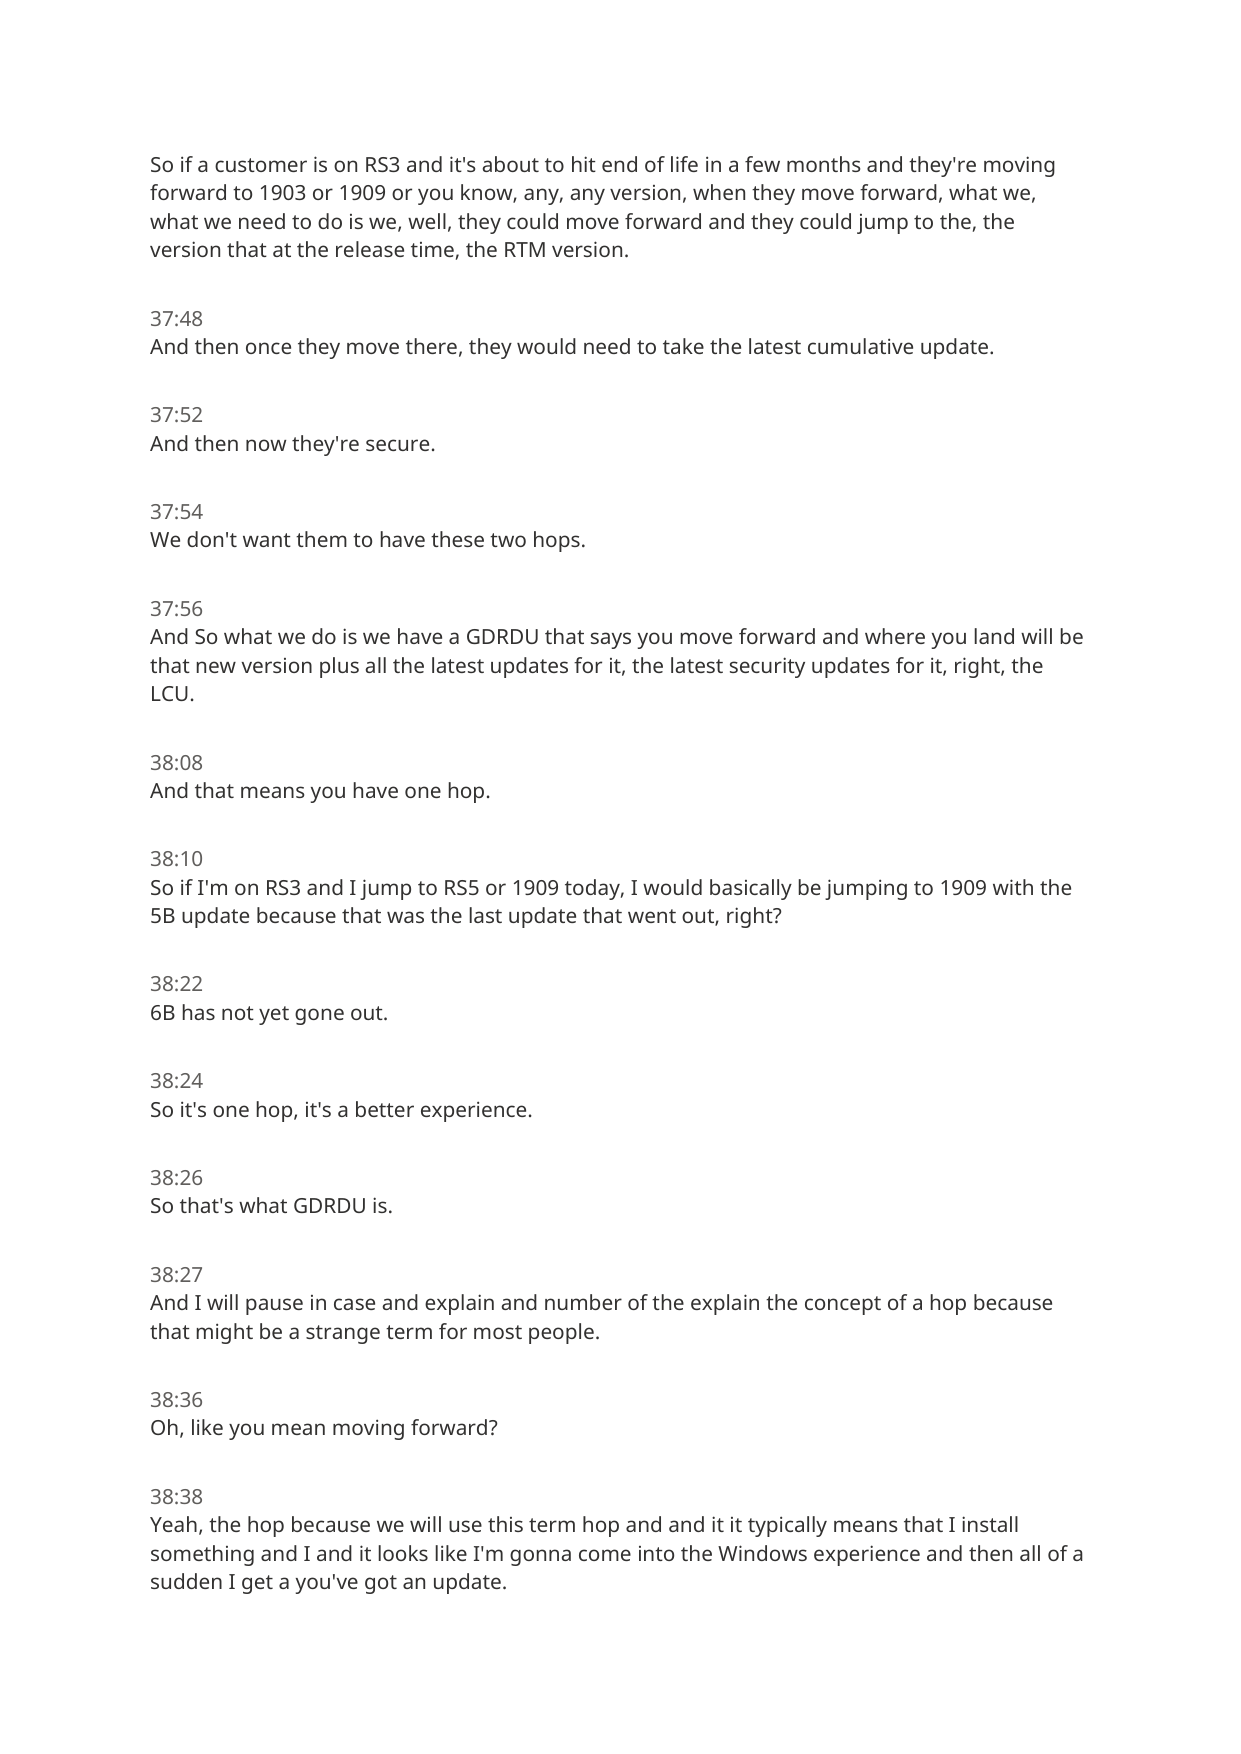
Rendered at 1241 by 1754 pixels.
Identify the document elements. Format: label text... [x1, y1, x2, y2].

text 37:52 And then now they're secure. [150, 372, 1090, 457]
text 37:54 We don't want them to have these two hops. [150, 469, 1090, 554]
text 38:36 Oh, like you mean moving forward? [150, 1357, 1090, 1442]
text 37:56 And So what we do is we have a GDRDU that says you move forward and where you land will be that new version plus all the latest updates for it, the latest security updates for it, right, the LCU. [150, 566, 1090, 708]
text 38:10 So if I'm on RS3 and I jump to RS5 or 1909 today, I would basically be jumping to 1909 with the 5B update because that was the last update that went out, right? [150, 816, 1090, 930]
text 38:08 And that means you have one hop. [150, 719, 1090, 804]
text 37:48 And then once they move there, they would need to take the latest cumulative update. [150, 275, 1090, 361]
text 38:24 So it's one hop, it's a better experience. [150, 1038, 1090, 1123]
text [150, 150, 1090, 264]
text 38:38 Yeah, the hop because we will use this term hop and and it it typically means that I install something and I and it looks like I'm gonna come into the Windows experience and then all of a sudden I get a you've got an update. [150, 1453, 1090, 1596]
text 38:26 So that's what GDRDU is. [150, 1135, 1090, 1220]
text 38:27 And I will pause in case and explain and number of the explain the concept of a hop because that might be a strange term for most people. [150, 1231, 1090, 1345]
text 38:22 6B has not yet gone out. [150, 941, 1090, 1026]
